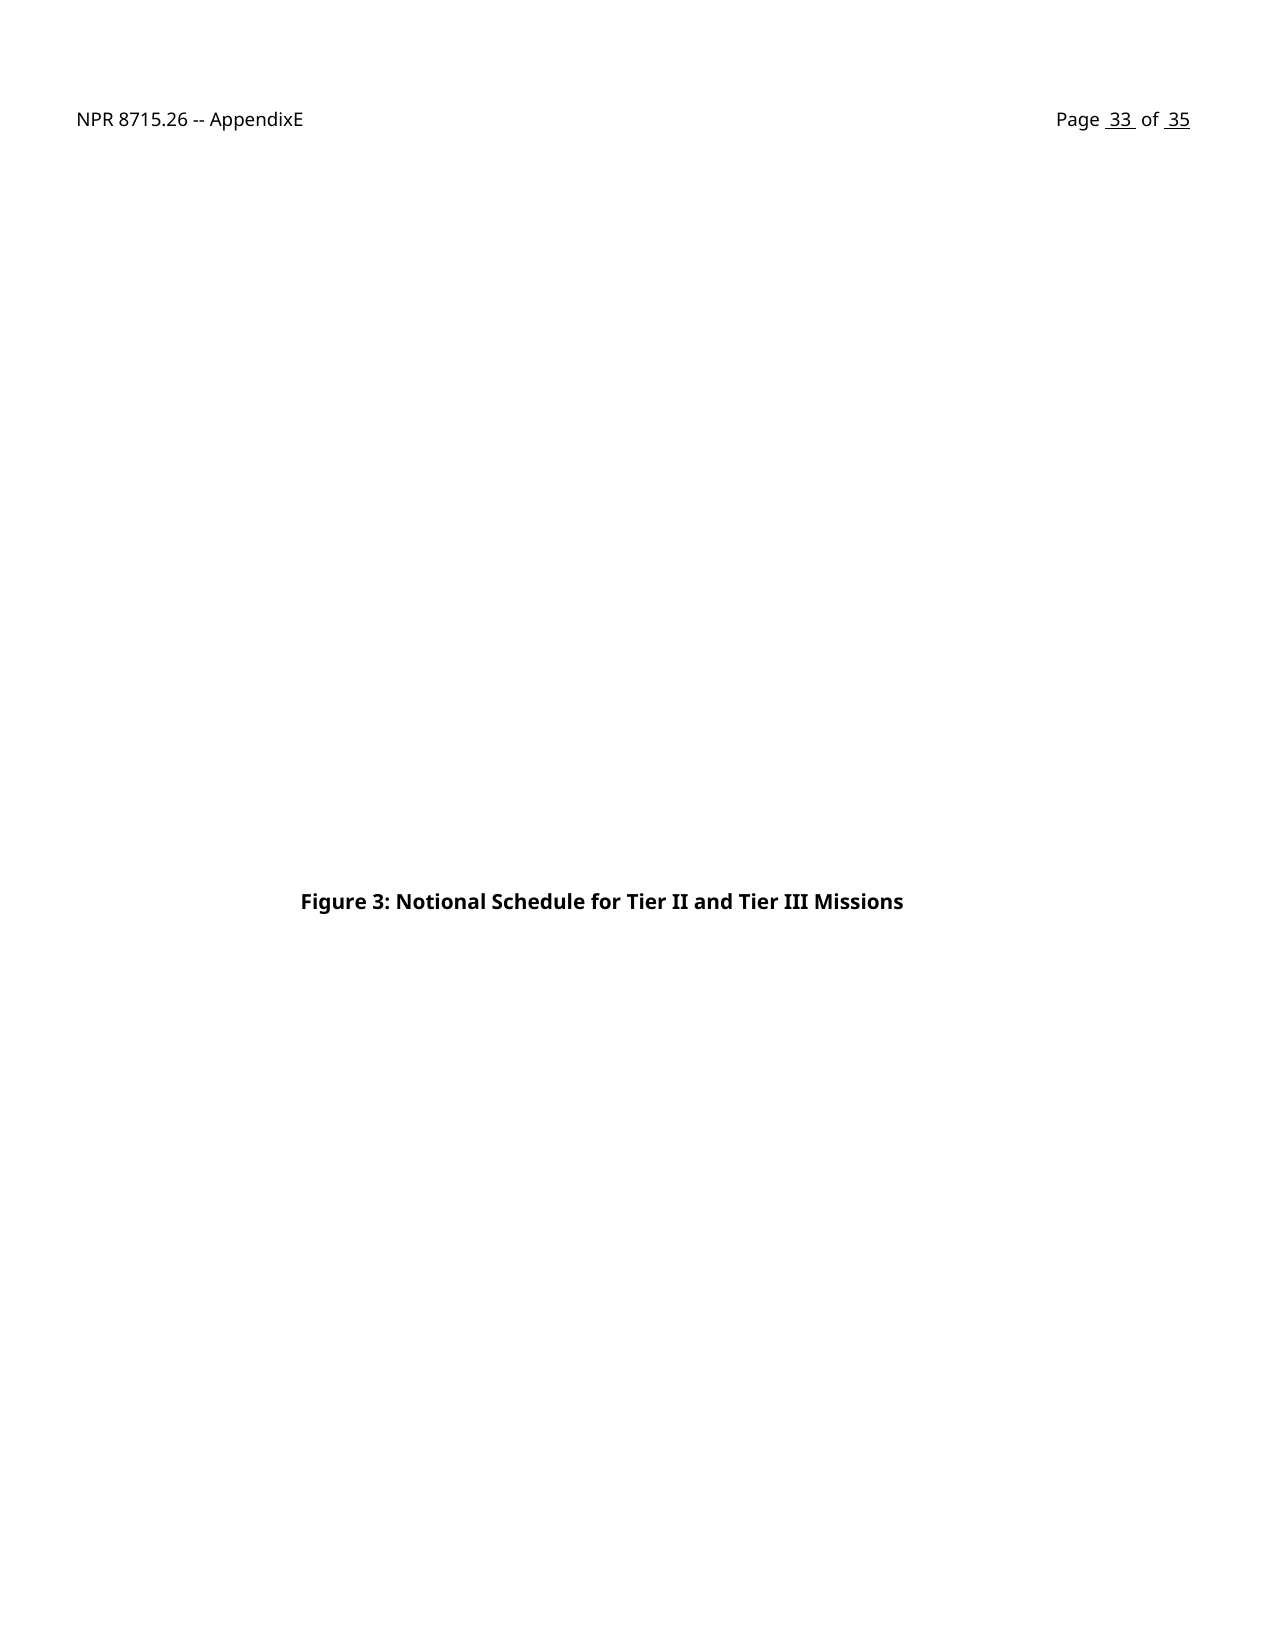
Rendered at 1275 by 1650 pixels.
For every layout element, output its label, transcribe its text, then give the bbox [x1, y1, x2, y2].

text Figure 3: Notional Schedule for Tier II and Tier III Missions [75, 891, 904, 914]
table_header NPR 8715.26 -- AppendixE [70, 110, 633, 137]
table_header Page 33 of 35 [634, 110, 1197, 137]
